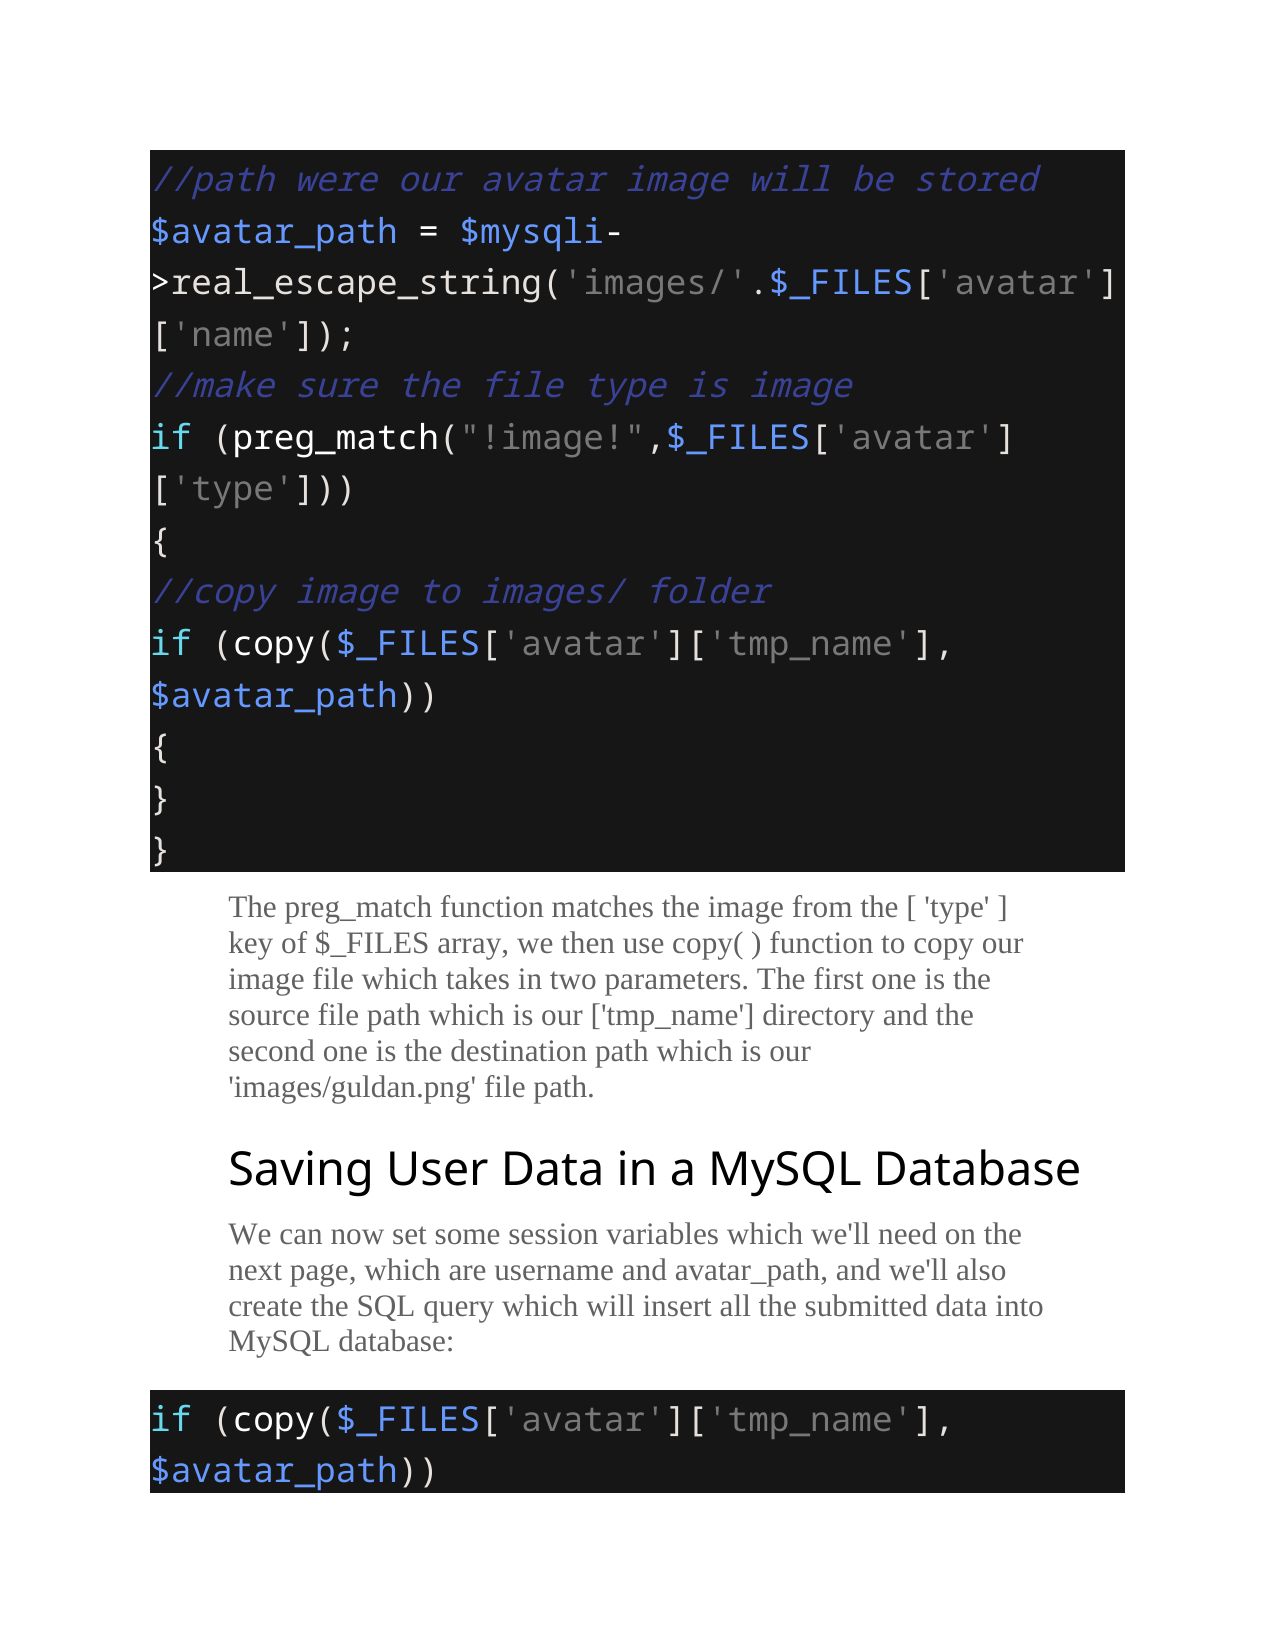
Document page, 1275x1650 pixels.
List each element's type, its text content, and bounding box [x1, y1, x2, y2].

text Saving User Data in a MySQL Database [228, 1135, 1125, 1199]
text } [150, 769, 1125, 820]
text //make sure the file type is image [150, 356, 1125, 408]
text { [150, 717, 1125, 769]
text //copy image to images/ folder [150, 562, 1125, 614]
text } [150, 820, 1125, 872]
text if (copy($_FILES['avatar']['tmp_name'], $avatar_path)) [150, 1390, 1125, 1493]
text We can now set some session variables which we'll need on the next page, which are username and avatar_path, and we'll also create the SQL query which will insert all the submitted data into MySQL database: [228, 1215, 1047, 1359]
text { [150, 511, 1125, 562]
text if (copy($_FILES['avatar']['tmp_name'], $avatar_path)) [150, 614, 1125, 717]
text if (preg_match("!image!",$_FILES['avatar']['type'])) [150, 408, 1125, 511]
text $avatar_path = $mysqli->real_escape_string('images/'.$_FILES['avatar']['name']); [150, 202, 1125, 356]
text The preg_match function matches the image from the [ 'type' ] key of $_FILES array, we then use copy( ) function to copy our image file which takes in two parameters. The first one is the source file path which is our ['tmp_name'] directory and the second one is the destination path which is our 'images/guldan.png' file path. [228, 888, 1047, 1104]
text //path were our avatar image will be stored [150, 150, 1125, 202]
